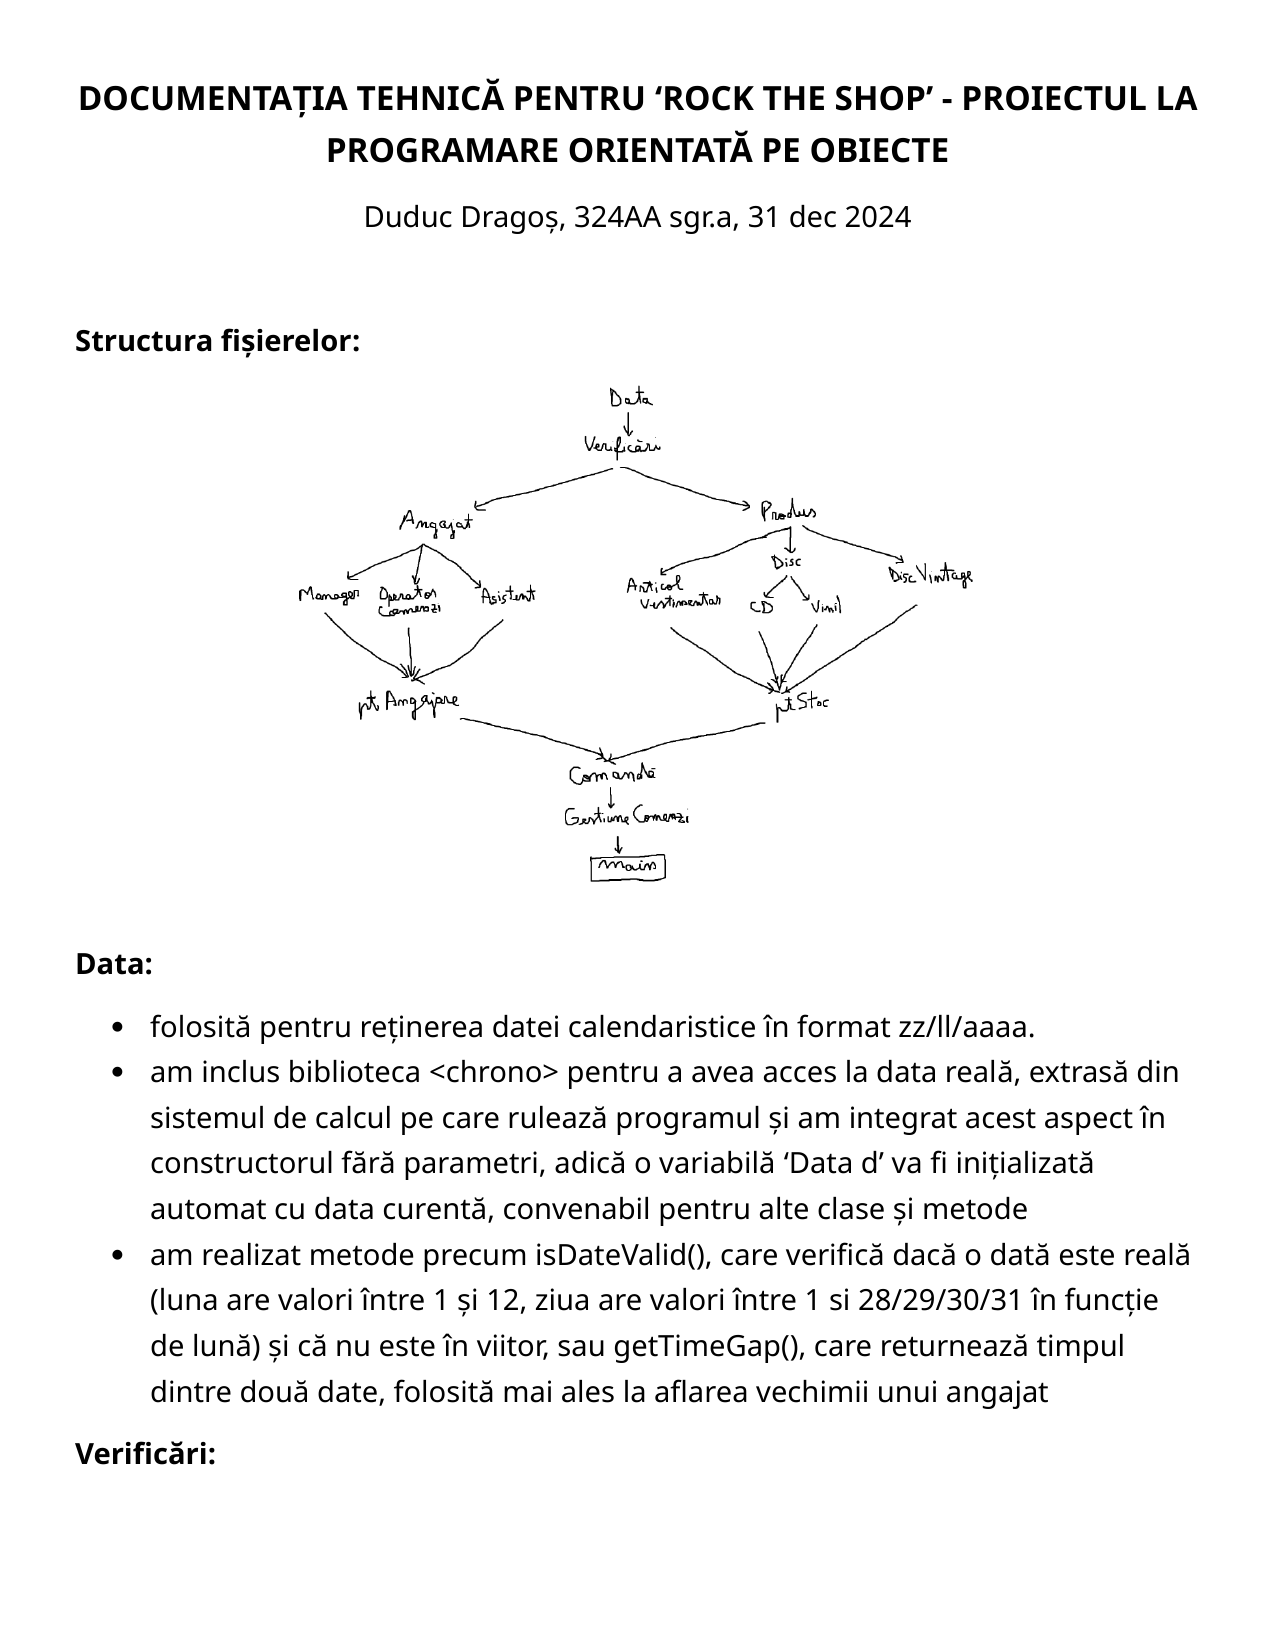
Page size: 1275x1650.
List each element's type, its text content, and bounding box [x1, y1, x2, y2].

list am realizat metode precum isDateValid(), care verifică dacă o dată este reală (luna are valori între 1 și 12, ziua are valori între 1 si 28/29/30/31 în funcție de lună) și că nu este în viitor, sau getTimeGap(), care returnează timpul dintre două date, folosită mai ales la aflarea vechimii unui angajat [112, 1234, 1200, 1411]
text Duduc Dragoș, 324AA sgr.a, 31 dec 2024 [75, 196, 1200, 236]
list folosită pentru reținerea datei calendaristice în format zz/ll/aaaa. [112, 1006, 1200, 1046]
list am inclus biblioteca <chrono> pentru a avea acces la data reală, extrasă din sistemul de calcul pe care rulează programul și am integrat acest aspect în constructorul fără parametri, adică o variabilă ‘Data d’ va fi inițializată automat cu data curentă, convenabil pentru alte clase și metode [112, 1051, 1200, 1228]
text Structura fișierelor: [75, 321, 1200, 360]
text Verificări: [75, 1433, 1200, 1473]
picture [289, 372, 1126, 959]
text DOCUMENTAȚIA TEHNICĂ PENTRU ‘ROCK THE SHOP’ - PROIECTUL LA PROGRAMARE ORIENTATĂ PE OBIECTE [75, 75, 1200, 173]
text Data: [75, 943, 1200, 983]
